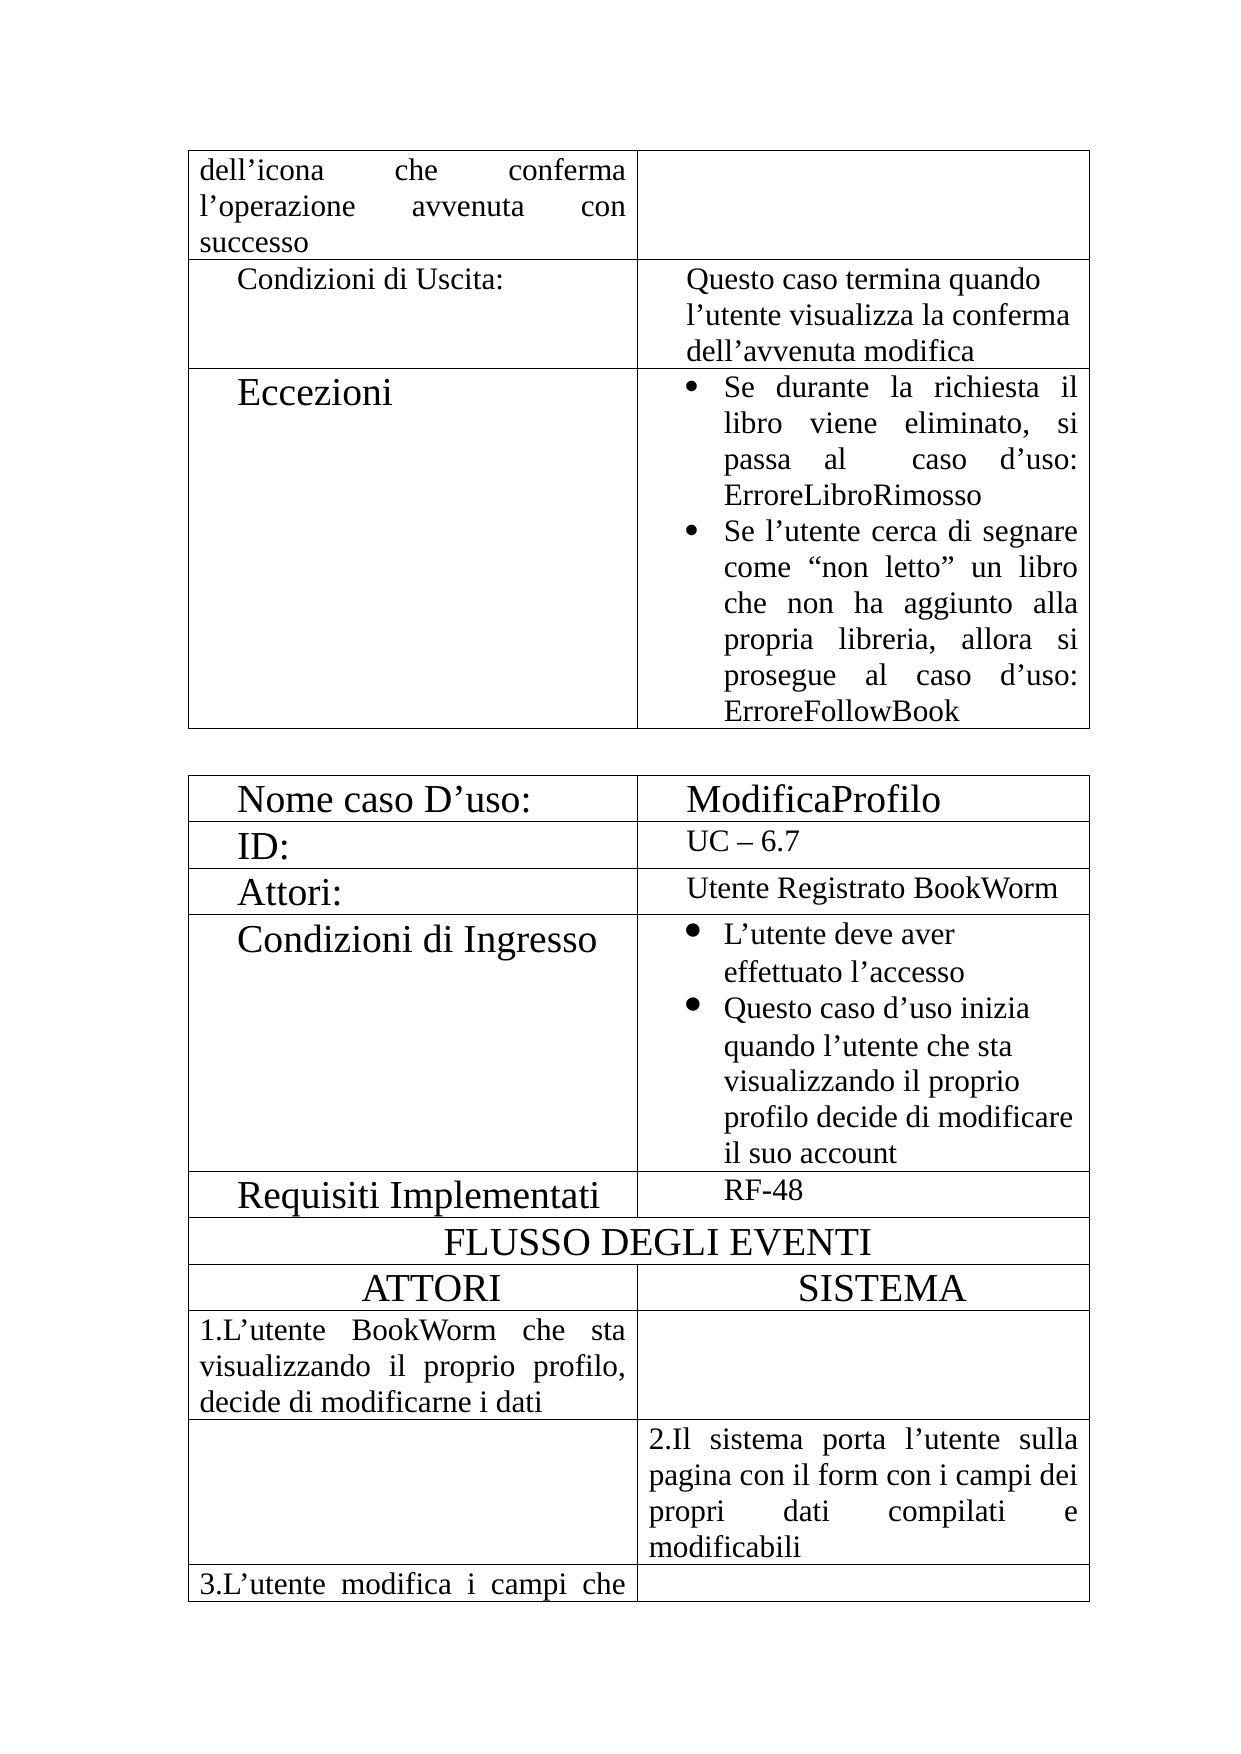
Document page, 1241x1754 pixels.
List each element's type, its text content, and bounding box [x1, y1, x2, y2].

table_cell [638, 1565, 1089, 1601]
table_cell ID: [189, 822, 637, 868]
table_cell 3.L’utente visualizza la modifica dell’icona che conferma l’operazione avvenuta con successo [189, 151, 637, 259]
table_cell RF-48 [638, 1172, 1089, 1217]
table_cell Attori: [189, 869, 637, 914]
table_cell [189, 1420, 637, 1564]
table_cell 1.L’utente BookWorm che sta visualizzando il proprio profilo, decide di modificarne i dati [189, 1311, 637, 1419]
table_header ModificaProfilo [638, 776, 1089, 821]
table_cell [638, 151, 1089, 259]
table_cell SISTEMA [638, 1265, 1089, 1310]
table_cell ATTORI [189, 1265, 637, 1310]
table_cell Eccezioni [189, 369, 637, 728]
table_cell Condizioni di Ingresso [189, 915, 637, 1171]
table_cell Condizioni di Uscita: [189, 260, 637, 368]
table_cell UC – 6.7 [638, 822, 1089, 868]
table_cell FLUSSO DEGLI EVENTI [189, 1218, 1089, 1264]
table_cell Se durante la richiesta il libro viene eliminato, si passa al caso d’uso: ErroreLibroRimosso Se l’utente cerca di segnare come “non letto” un libro che non ha aggiunto alla propria libreria, allora si prosegue al caso d’uso: ErroreFollowBook [638, 369, 1089, 728]
table_cell Questo caso termina quando l’utente visualizza la conferma dell’avvenuta modifica [638, 260, 1089, 368]
table_cell L’utente deve aver effettuato l’accesso Questo caso d’uso inizia quando l’utente che sta visualizzando il proprio profilo decide di modificare il suo account [638, 915, 1089, 1171]
table_cell [638, 1311, 1089, 1419]
table_cell Requisiti Implementati [189, 1172, 637, 1217]
table_cell 3.L’utente modifica i campi che vuole tra: Email Username Password Genere DataDiNascita Bio [189, 1565, 637, 1601]
table_cell Utente Registrato BookWorm [638, 869, 1089, 914]
table_cell 2.Il sistema porta l’utente sulla pagina con il form con i campi dei propri dati compilati e modificabili [638, 1420, 1089, 1564]
table_header Nome caso D’uso: [189, 776, 637, 821]
